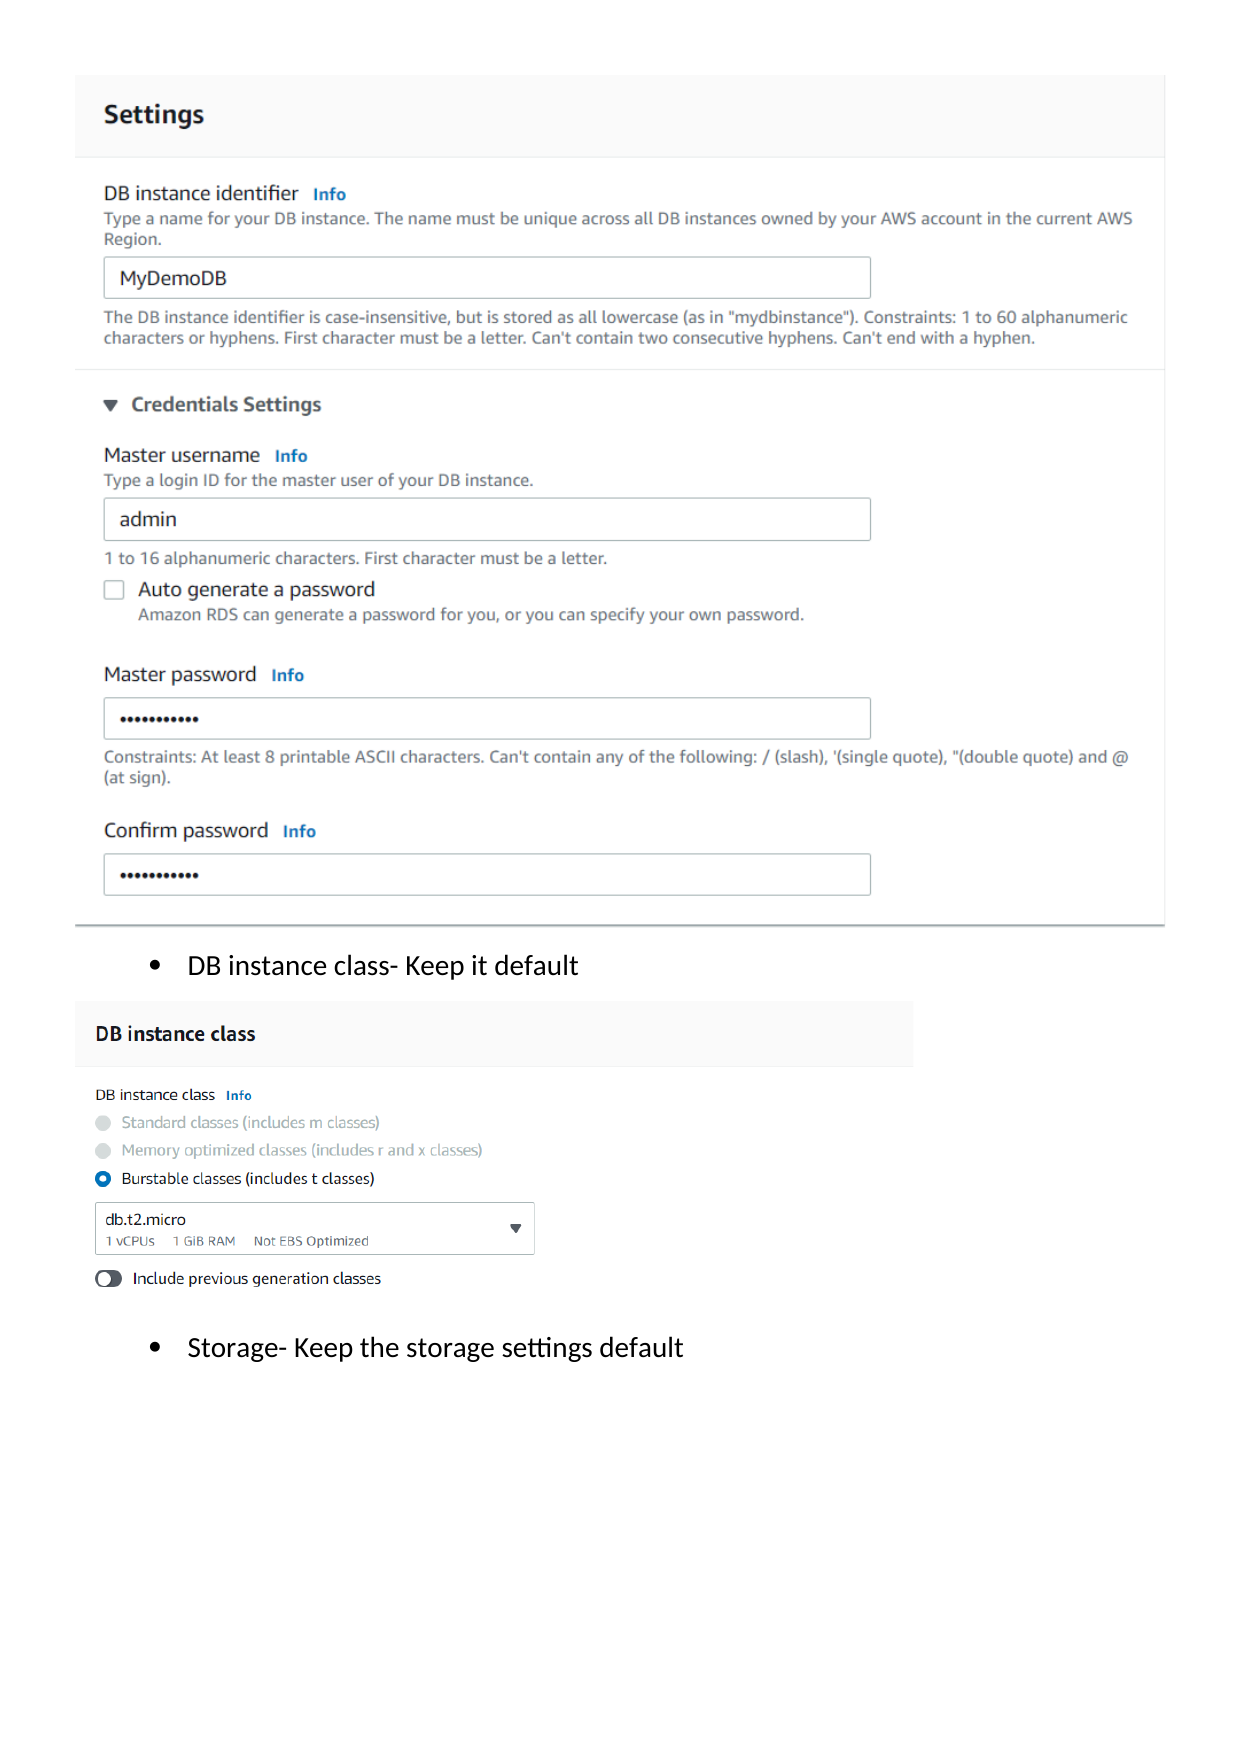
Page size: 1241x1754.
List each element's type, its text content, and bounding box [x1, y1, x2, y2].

list DB instance class- Keep it default [150, 947, 1165, 982]
picture [75, 75, 1166, 928]
picture [75, 1001, 914, 1311]
list Storage- Keep the storage settings default [150, 1329, 1165, 1365]
